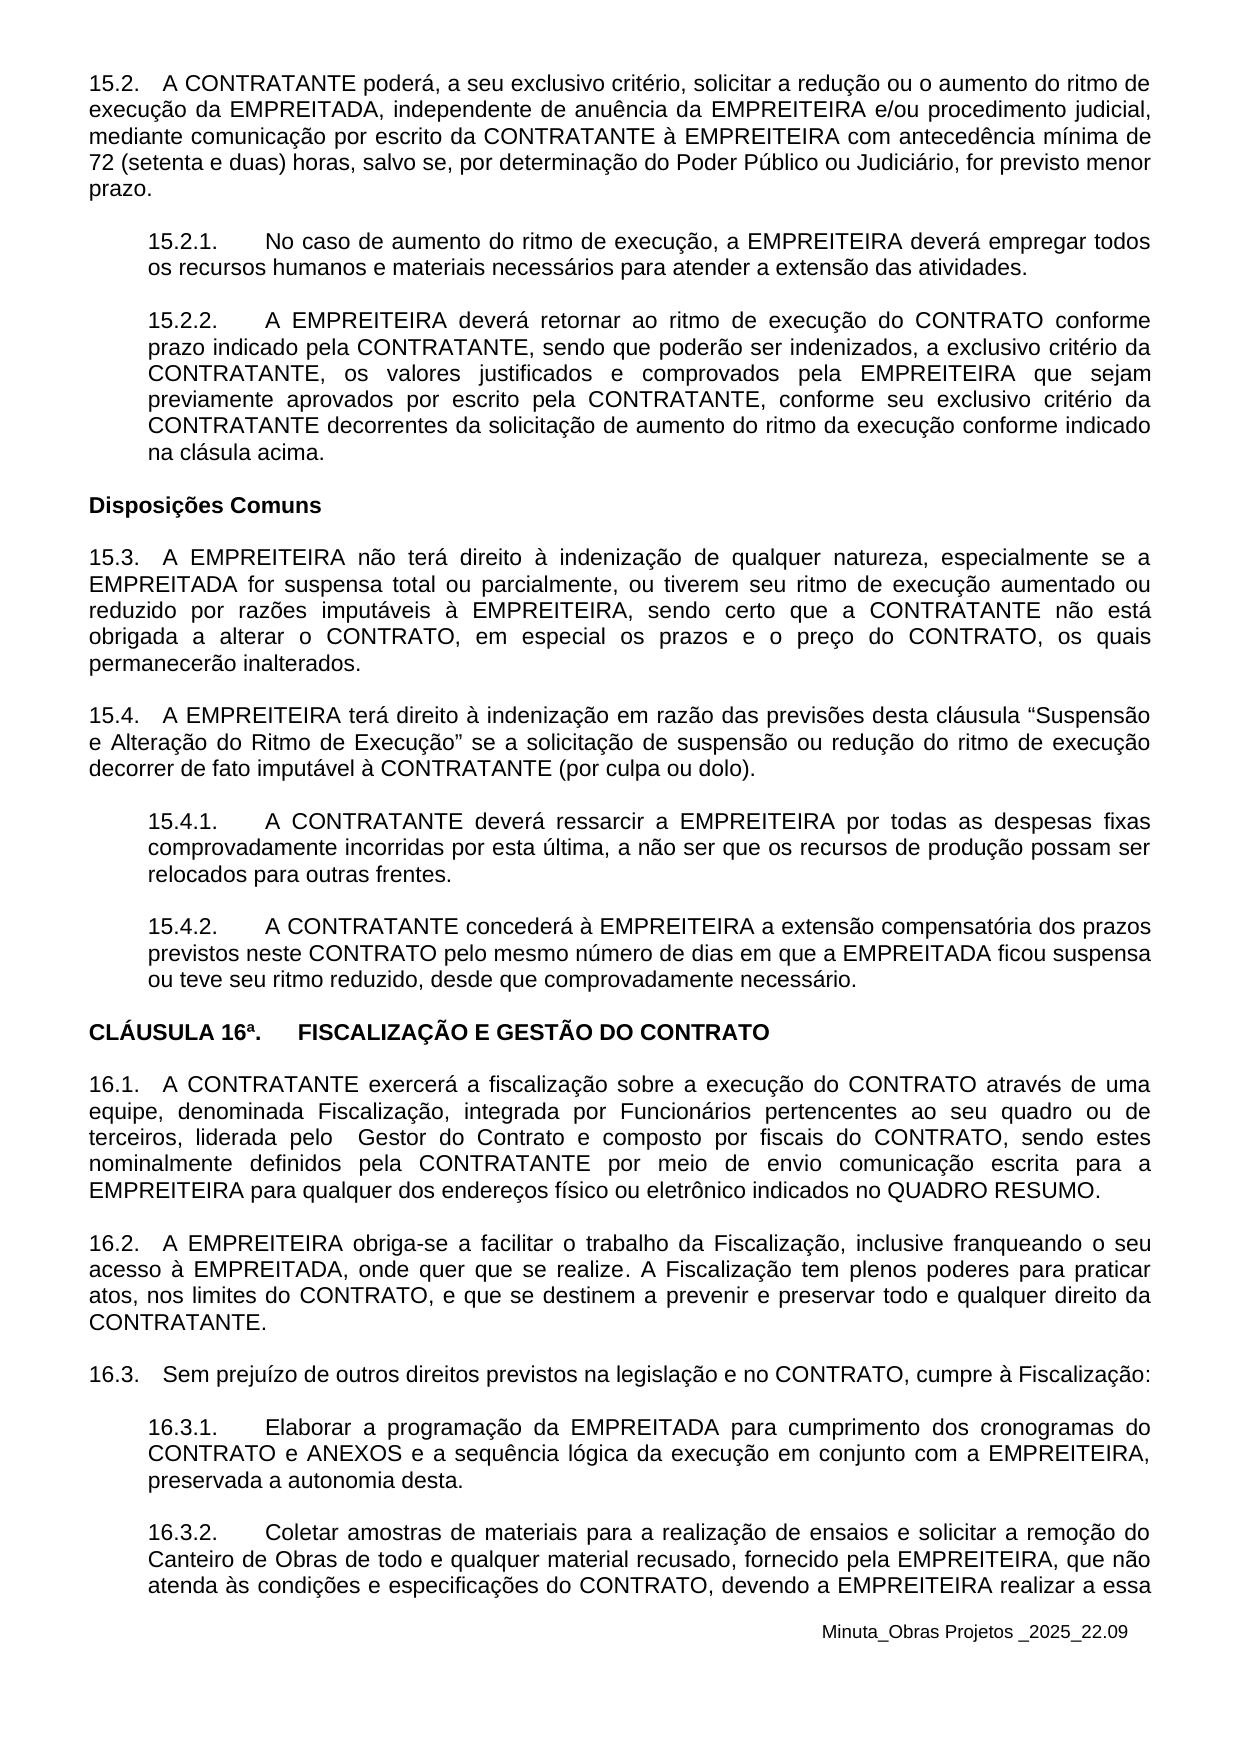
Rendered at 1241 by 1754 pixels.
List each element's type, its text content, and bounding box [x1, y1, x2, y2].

list FISCALIZAÇÃO E GESTÃO DO CONTRATO [89, 1019, 1152, 1045]
list No caso de aumento do ritmo de execução, a EMPREITEIRA deverá empregar todos os recursos humanos e materiais necessários para atender a extensão das atividades. [148, 228, 1152, 281]
list A CONTRATANTE deverá ressarcir a EMPREITEIRA por todas as despesas fixas comprovadamente incorridas por esta última, a não ser que os recursos de produção possam ser relocados para outras frentes. [148, 808, 1152, 887]
list Disposições Comuns [89, 492, 1152, 518]
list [148, 1519, 1152, 1598]
list Elaborar a programação da EMPREITADA para cumprimento dos cronogramas do CONTRATO e ANEXOS e a sequência lógica da execução em conjunto com a EMPREITEIRA, preservada a autonomia desta. [148, 1414, 1152, 1493]
list A CONTRATANTE exercerá a fiscalização sobre a execução do CONTRATO através de uma equipe, denominada Fiscalização, integrada por Funcionários pertencentes ao seu quadro ou de terceiros, liderada pelo Gestor do Contrato e composto por fiscais do CONTRATO, sendo estes nominalmente definidos pela CONTRATANTE por meio de envio comunicação escrita para a EMPREITEIRA para qualquer dos endereços físico ou eletrônico indicados no QUADRO RESUMO. [89, 1071, 1152, 1203]
list A CONTRATANTE concederá à EMPREITEIRA a extensão compensatória dos prazos previstos neste CONTRATO pelo mesmo número de dias em que a EMPREITADA ficou suspensa ou teve seu ritmo reduzido, desde que comprovadamente necessário. [148, 913, 1152, 992]
list A CONTRATANTE poderá, a seu exclusivo critério, solicitar a redução ou o aumento do ritmo de execução da EMPREITADA, independente de anuência da EMPREITEIRA e/ou procedimento judicial, mediante comunicação por escrito da CONTRATANTE à EMPREITEIRA com antecedência mínima de 72 (setenta e duas) horas, salvo se, por determinação do Poder Público ou Judiciário, for previsto menor prazo. [89, 70, 1152, 202]
list A EMPREITEIRA não terá direito à indenização de qualquer natureza, especialmente se a EMPREITADA for suspensa total ou parcialmente, ou tiverem seu ritmo de execução aumentado ou reduzido por razões imputáveis à EMPREITEIRA, sendo certo que a CONTRATANTE não está obrigada a alterar o CONTRATO, em especial os prazos e o preço do CONTRATO, os quais permanecerão inalterados. [89, 544, 1152, 676]
list A EMPREITEIRA terá direito à indenização em razão das previsões desta cláusula “Suspensão e Alteração do Ritmo de Execução” se a solicitação de suspensão ou redução do ritmo de execução decorrer de fato imputável à CONTRATANTE (por culpa ou dolo). [89, 702, 1152, 781]
list A EMPREITEIRA deverá retornar ao ritmo de execução do CONTRATO conforme prazo indicado pela CONTRATANTE, sendo que poderão ser indenizados, a exclusivo critério da CONTRATANTE, os valores justificados e comprovados pela EMPREITEIRA que sejam previamente aprovados por escrito pela CONTRATANTE, conforme seu exclusivo critério da CONTRATANTE decorrentes da solicitação de aumento do ritmo da execução conforme indicado na clásula acima. [148, 307, 1152, 465]
list A EMPREITEIRA obriga-se a facilitar o trabalho da Fiscalização, inclusive franqueando o seu acesso à EMPREITADA, onde quer que se realize. A Fiscalização tem plenos poderes para praticar atos, nos limites do CONTRATO, e que se destinem a prevenir e preservar todo e qualquer direito da CONTRATANTE. [89, 1229, 1152, 1335]
list Sem prejuízo de outros direitos previstos na legislação e no CONTRATO, cumpre à Fiscalização: [89, 1361, 1152, 1388]
